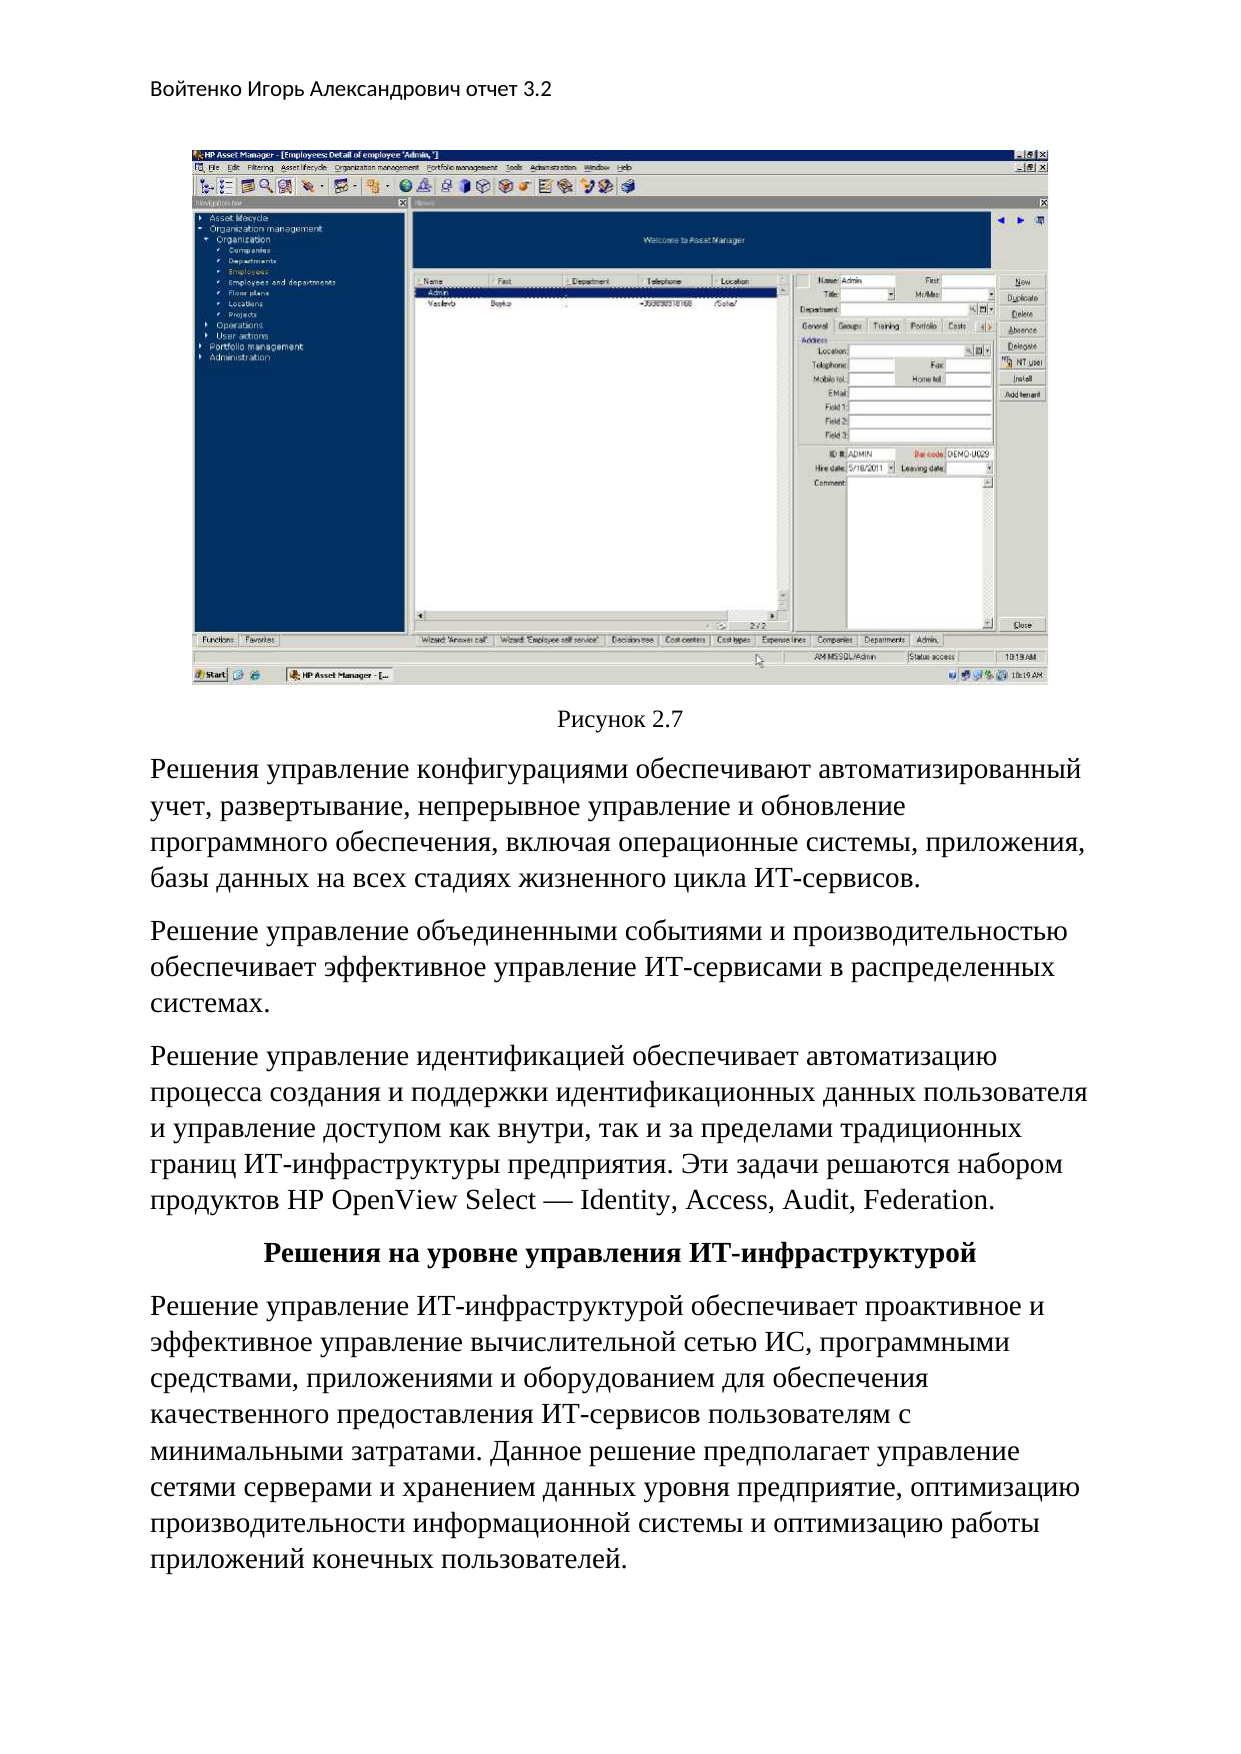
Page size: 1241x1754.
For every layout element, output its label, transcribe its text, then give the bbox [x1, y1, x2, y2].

text Рисунок 2.7 [150, 704, 1090, 733]
picture [192, 150, 1049, 685]
text Решения на уровне управления ИТ-инфраструктурой [150, 1235, 1090, 1269]
text Решение управление объединенными событиями и производительностью обеспечивает эффективное управление ИТ-сервисами в распределенных системах. [150, 913, 1090, 1019]
text Решение управление ИТ-инфраструктурой обеспечивает проактивное и эффективное управление вычислительной сетью ИС, программными средствами, приложениями и оборудованием для обеспечения качественного предоставления ИТ-сервисов пользователям с минимальными затратами. Данное решение предполагает управление сетями серверами и хранением данных уровня предприятие, оптимизацию производительности информационной системы и оптимизацию работы приложений конечных пользователей. [150, 1288, 1090, 1575]
text Решения управление конфигурациями обеспечивают автоматизированный учет, развертывание, непрерывное управление и обновление программного обеспечения, включая операционные системы, приложения, базы данных на всех стадиях жизненного цикла ИТ-сервисов. [150, 752, 1090, 893]
text Решение управление идентификацией обеспечивает автоматизацию процесса создания и поддержки идентификационных данных пользователя и управление доступом как внутри, так и за пределами традиционных границ ИТ-инфраструктуры предприятия. Эти задачи решаются набором продуктов HP OpenView Select — Identity, Access, Audit, Federation. [150, 1038, 1090, 1216]
